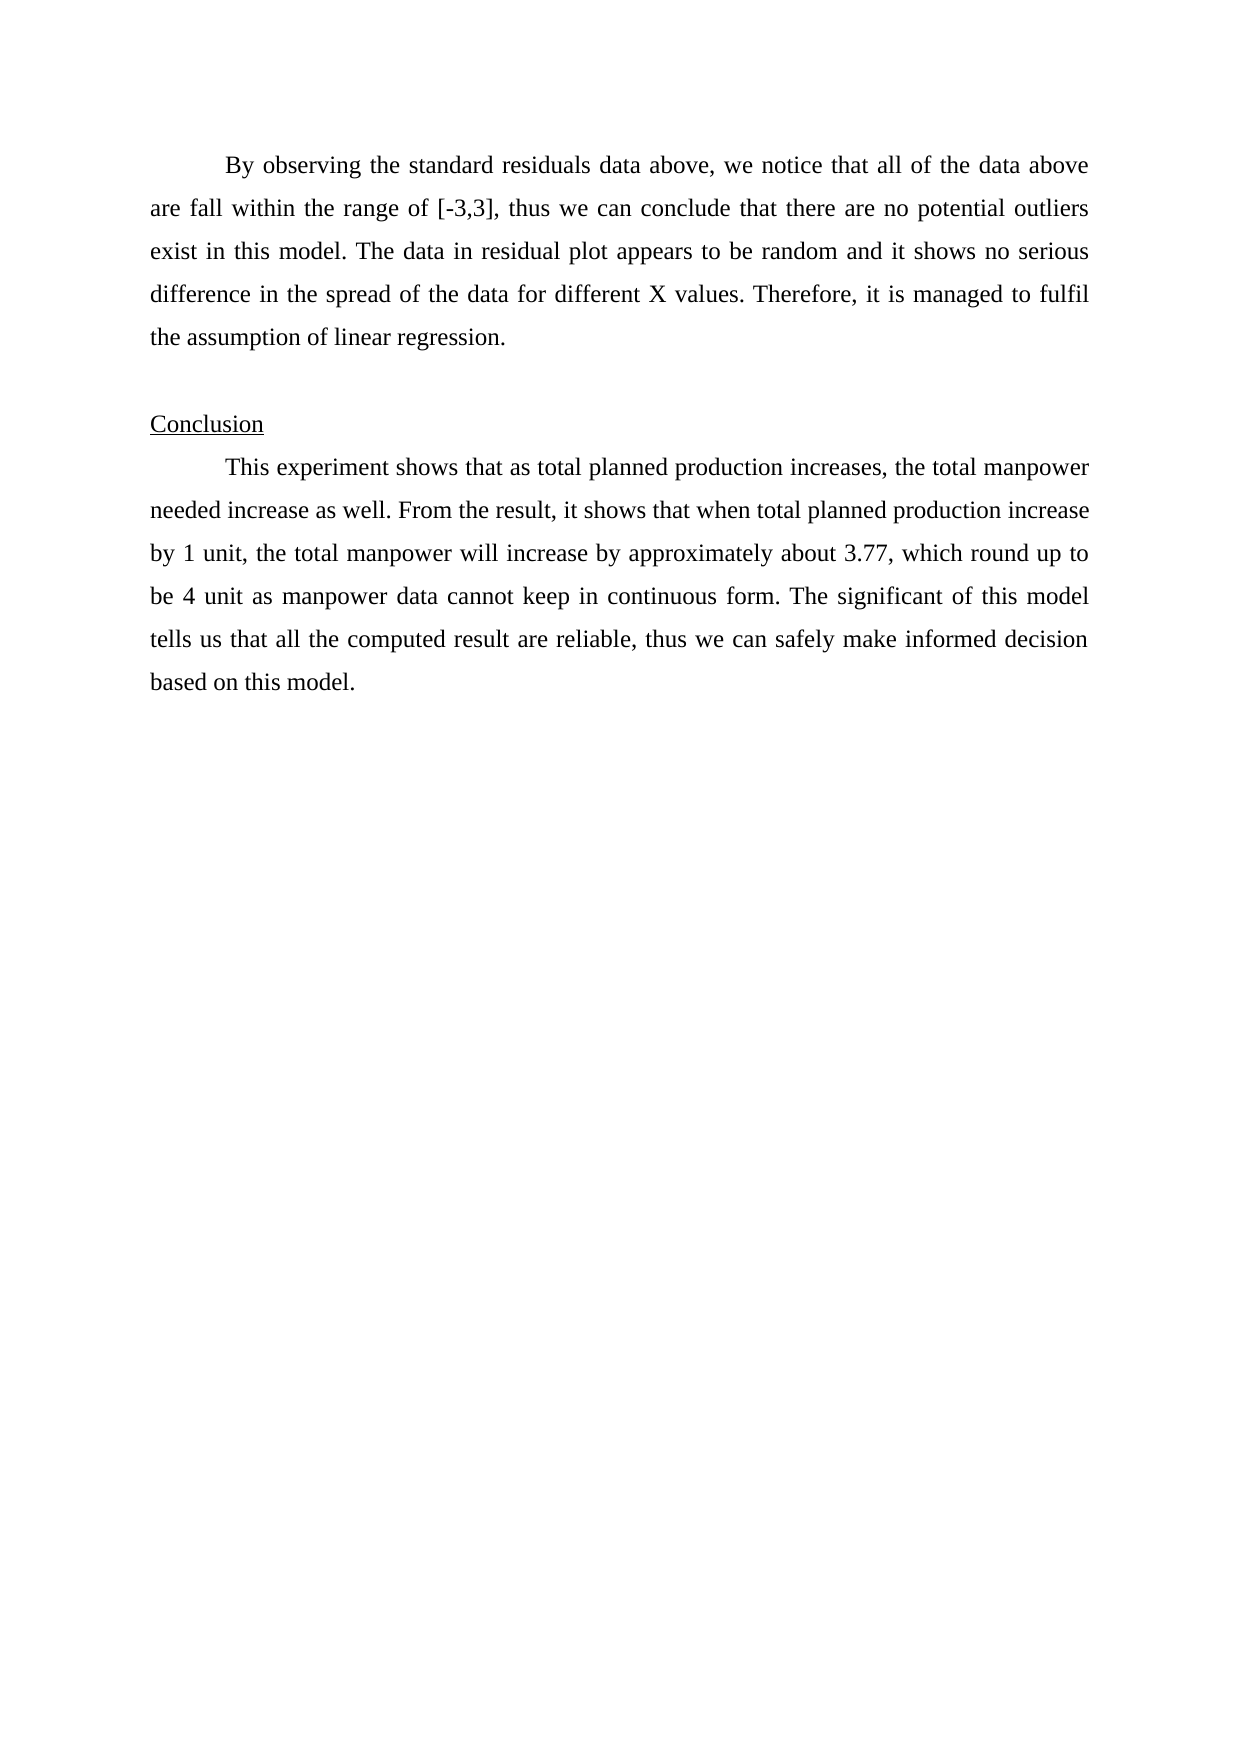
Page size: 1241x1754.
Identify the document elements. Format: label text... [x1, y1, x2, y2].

text By observing the standard residuals data above, we notice that all of the data above are fall within the range of [-3,3], thus we can conclude that there are no potential outliers exist in this model. The data in residual plot appears to be random and it shows no serious difference in the spread of the data for different X values. Therefore, it is managed to fulfil the assumption of linear regression. [150, 150, 1090, 351]
text Conclusion [150, 409, 1090, 437]
text This experiment shows that as total planned production increases, the total manpower needed increase as well. From the result, it shows that when total planned production increase by 1 unit, the total manpower will increase by approximately about 3.77, which round up to be 4 unit as manpower data cannot keep in continuous form. The significant of this model tells us that all the computed result are reliable, thus we can safely make informed decision based on this model. [150, 452, 1090, 696]
